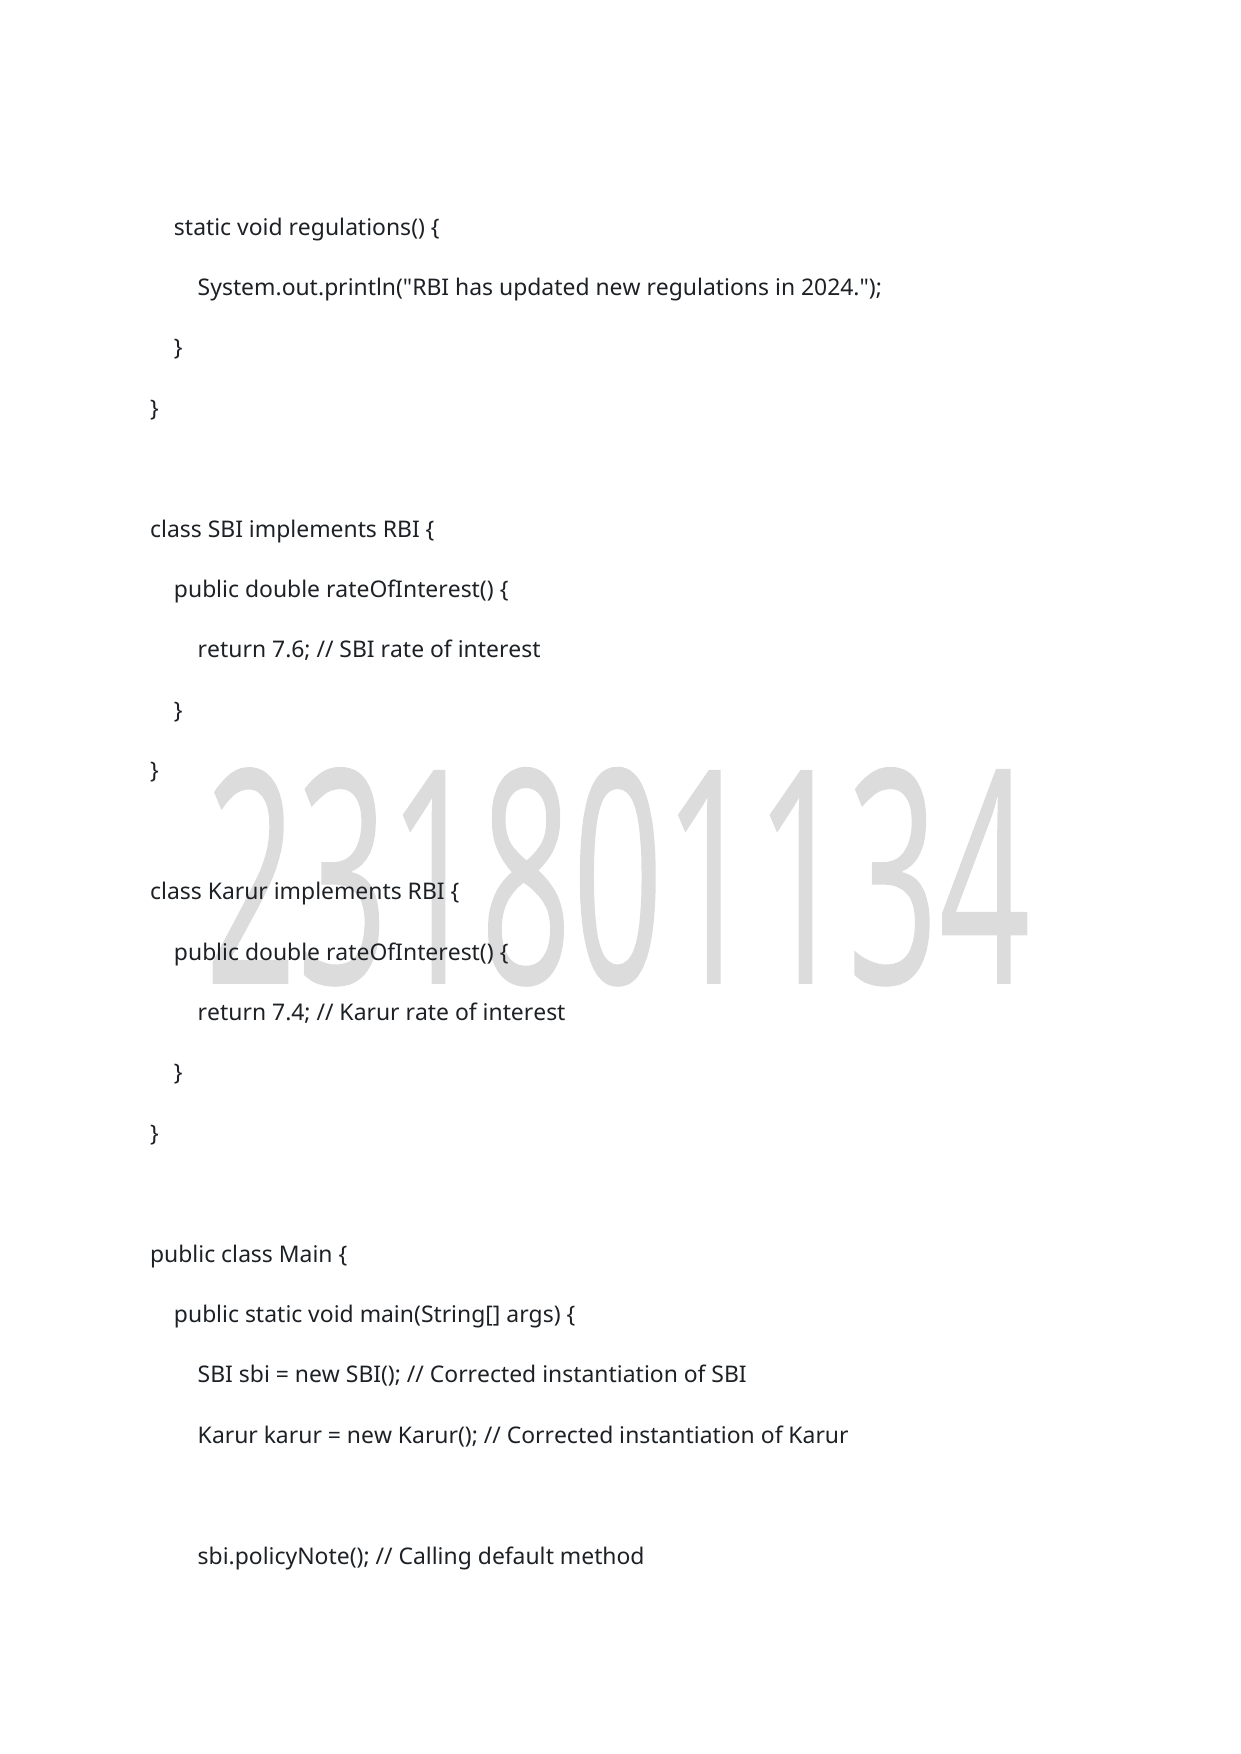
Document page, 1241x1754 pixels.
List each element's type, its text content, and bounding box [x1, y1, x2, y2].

subtitle sbi.policyNote(); // Calling default method [150, 1539, 1090, 1571]
subtitle class Karur implements RBI { [150, 875, 1090, 906]
subtitle } [150, 1117, 1090, 1148]
subtitle Karur karur = new Karur(); // Corrected instantiation of Karur [150, 1419, 1090, 1450]
subtitle public static void main(String[] args) { [150, 1298, 1090, 1329]
subtitle return 7.4; // Karur rate of interest [150, 996, 1090, 1027]
subtitle } [150, 1056, 1090, 1087]
subtitle public class Main { [150, 1237, 1090, 1269]
subtitle public double rateOfInterest() { [150, 935, 1090, 967]
subtitle SBI sbi = new SBI(); // Corrected instantiation of SBI [150, 1358, 1090, 1389]
subtitle static void regulations() { [150, 210, 1090, 242]
subtitle } [150, 331, 1090, 362]
subtitle } [150, 694, 1090, 725]
subtitle public double rateOfInterest() { [150, 573, 1090, 604]
subtitle return 7.6; // SBI rate of interest [150, 633, 1090, 664]
subtitle class SBI implements RBI { [150, 512, 1090, 544]
subtitle } [150, 754, 1090, 785]
subtitle } [150, 392, 1090, 423]
subtitle System.out.println("RBI has updated new regulations in 2024."); [150, 271, 1090, 302]
